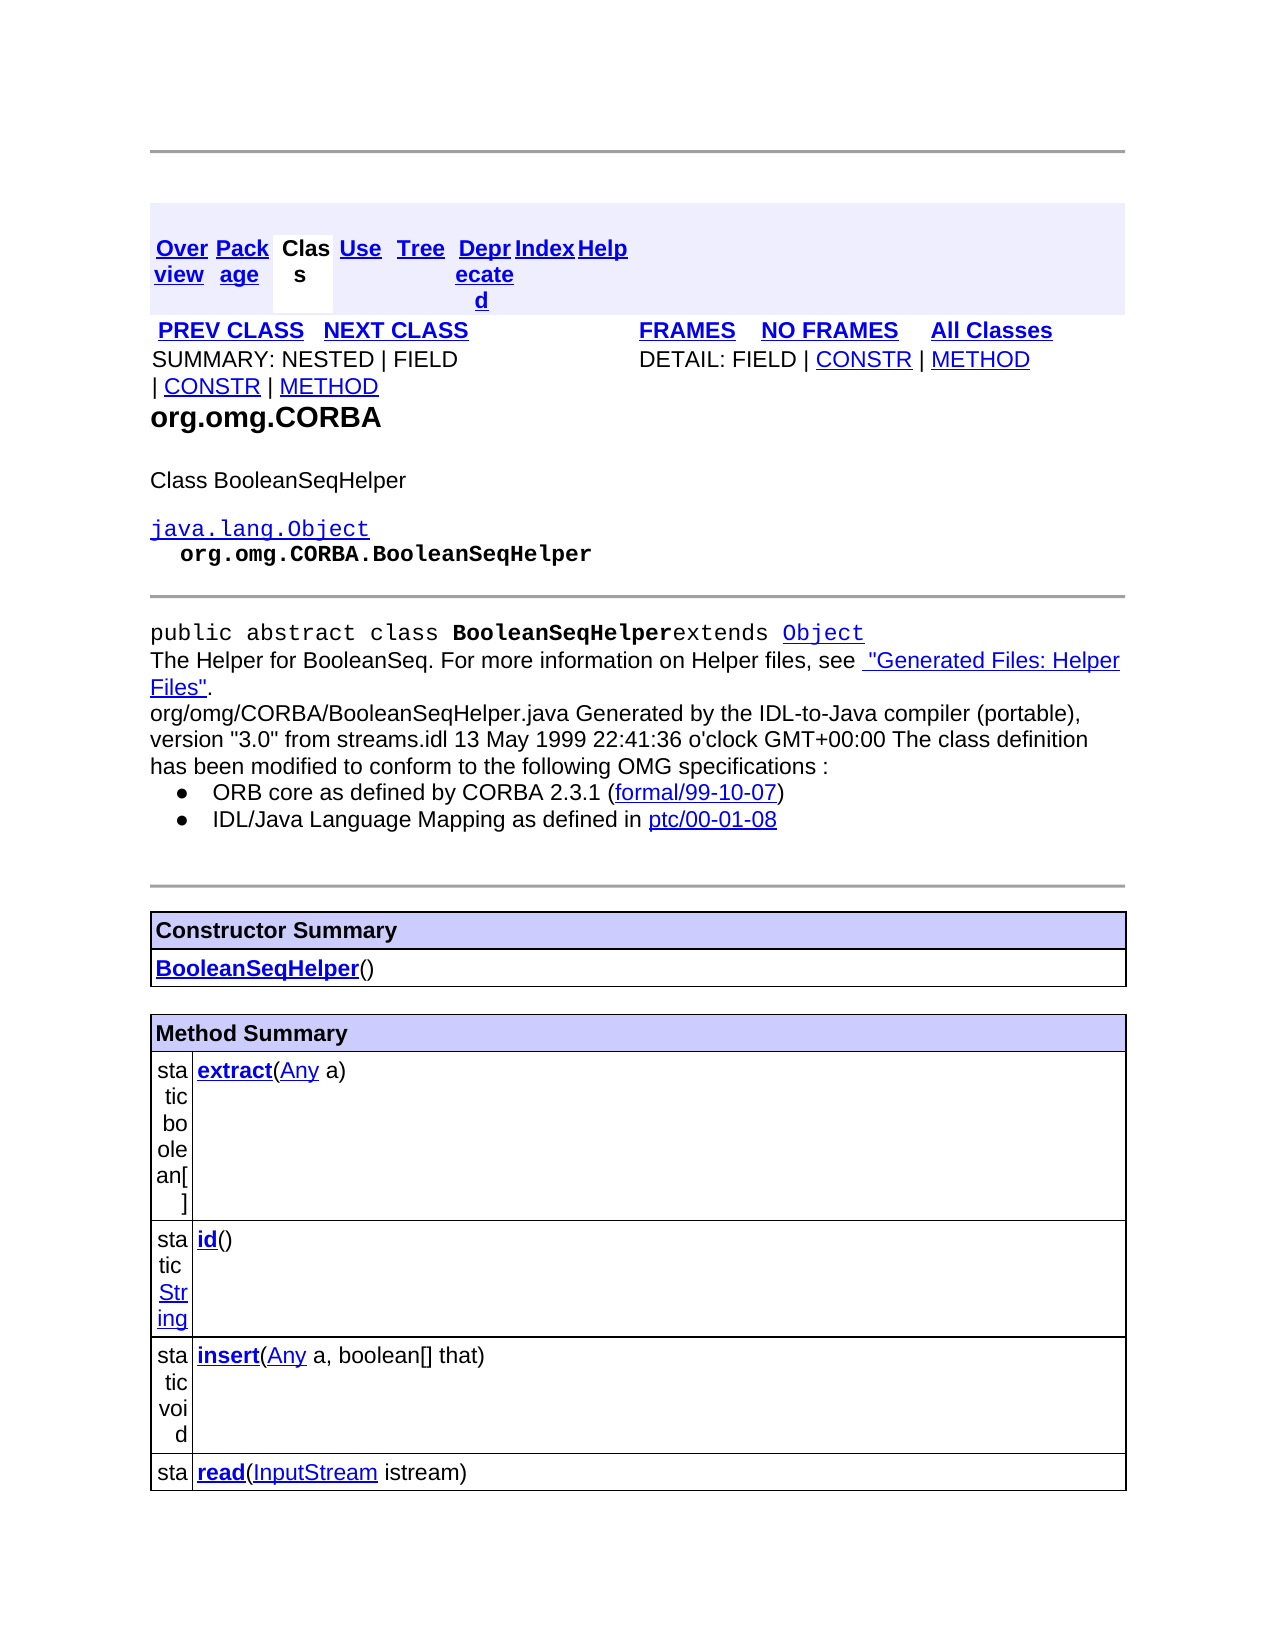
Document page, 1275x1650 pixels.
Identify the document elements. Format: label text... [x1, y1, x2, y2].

table_cell BooleanSeqHelper() [152, 950, 1125, 986]
list IDL/Java Language Mapping as defined in ptc/00-01-08 [175, 806, 1125, 832]
table_cell static boolean[] [152, 1454, 192, 1490]
text The Helper for BooleanSeq. For more information on Helper files, see "Generated Files: Helper Files". [150, 647, 1125, 700]
list ORB core as defined by CORBA 2.3.1 (formal/99-10-07) [175, 779, 1125, 806]
table_cell static void [152, 1338, 192, 1452]
table_header Constructor Summary [152, 913, 1125, 948]
table_cell insert(Any a, boolean[] that) [193, 1338, 1125, 1452]
table_cell static String [152, 1221, 192, 1336]
table_cell FRAMES NO FRAMES All Classes [638, 315, 1125, 345]
text java.lang.Object org.omg.CORBA.BooleanSeqHelper [150, 517, 1125, 595]
subtitle org.omg.CORBA [150, 401, 1125, 444]
table_cell DETAIL: FIELD | CONSTR | METHOD [638, 345, 1125, 401]
table_header Method Summary [152, 1015, 1125, 1051]
table_cell id() [193, 1221, 1125, 1336]
table_cell static boolean[] [152, 1052, 192, 1220]
text org/omg/CORBA/BooleanSeqHelper.java Generated by the IDL-to-Java compiler (portable), version "3.0" from streams.idl 13 May 1999 22:41:36 o'clock GMT+00:00 The class definition has been modified to conform to the following OMG specifications : [150, 700, 1125, 779]
table_cell PREV CLASS NEXT CLASS [150, 315, 637, 345]
table_cell SUMMARY: NESTED | FIELD | CONSTR | METHOD [150, 345, 637, 401]
text Class BooleanSeqHelper [150, 467, 1125, 493]
text public abstract class BooleanSeqHelperextends Object [150, 599, 1125, 647]
table_cell extract(Any a) [193, 1052, 1125, 1220]
table_header [150, 203, 1125, 315]
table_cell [193, 1454, 1125, 1490]
